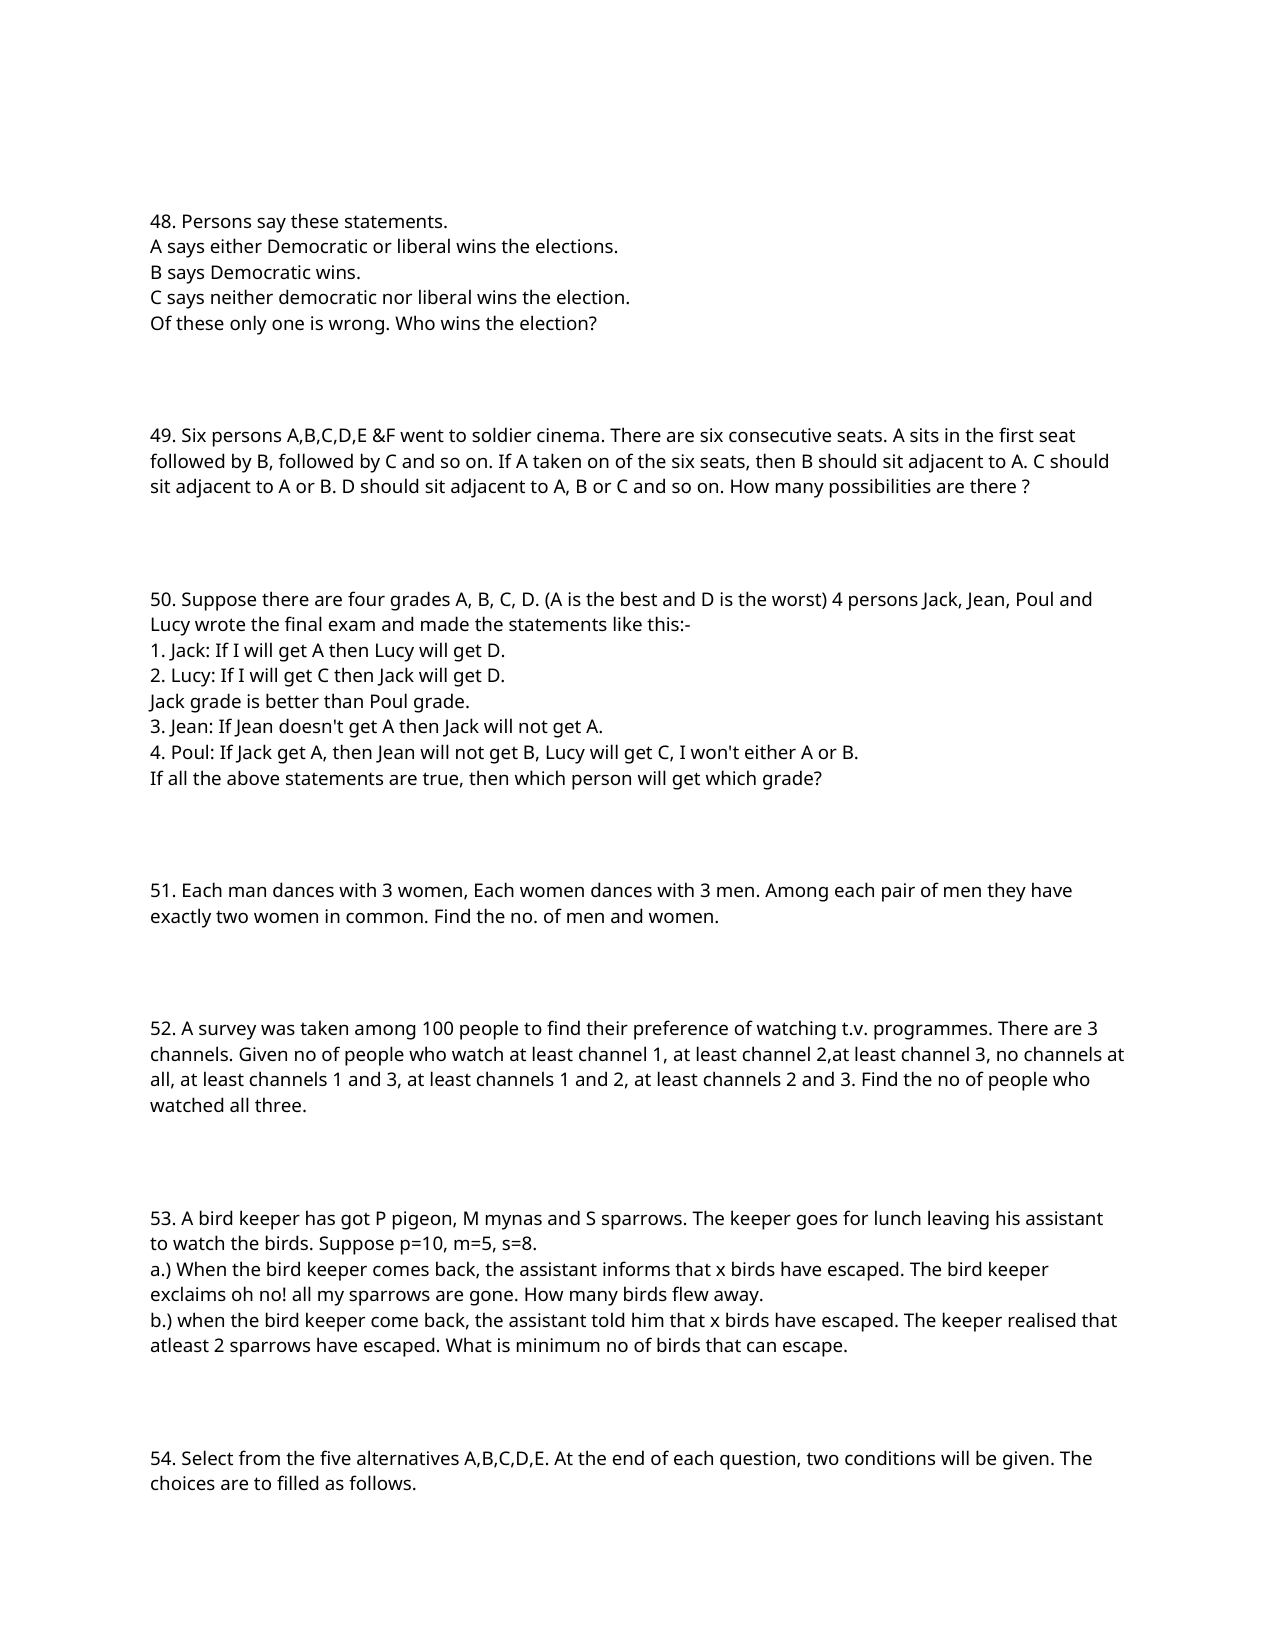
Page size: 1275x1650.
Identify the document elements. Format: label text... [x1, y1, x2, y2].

text 52. A survey was taken among 100 people to find their preference of watching t.v. programmes. There are 3 channels. Given no of people who watch at least channel 1, at least channel 2,at least channel 3, no channels at all, at least channels 1 and 3, at least channels 1 and 2, at least channels 2 and 3. Find the no of people who watched all three. [150, 1016, 1125, 1118]
text 53. A bird keeper has got P pigeon, M mynas and S sparrows. The keeper goes for lunch leaving his assistant to watch the birds. Suppose p=10, m=5, s=8. a.) When the bird keeper comes back, the assistant informs that x birds have escaped. The bird keeper exclaims oh no! all my sparrows are gone. How many birds flew away. b.) when the bird keeper come back, the assistant told him that x birds have escaped. The keeper realised that atleast 2 sparrows have escaped. What is minimum no of birds that can escape. [150, 1205, 1125, 1358]
text 48. Persons say these statements. A says either Democratic or liberal wins the elections. B says Democratic wins. C says neither democratic nor liberal wins the election. Of these only one is wrong. Who wins the election? [150, 208, 1125, 336]
text 51. Each man dances with 3 women, Each women dances with 3 men. Among each pair of men they have exactly two women in common. Find the no. of men and women. [150, 877, 1125, 928]
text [150, 1445, 1125, 1496]
text 50. Suppose there are four grades A, B, C, D. (A is the best and D is the worst) 4 persons Jack, Jean, Poul and Lucy wrote the final exam and made the statements like this:- 1. Jack: If I will get A then Lucy will get D. 2. Lucy: If I will get C then Jack will get D. Jack grade is better than Poul grade. 3. Jean: If Jean doesn't get A then Jack will not get A. 4. Poul: If Jack get A, then Jean will not get B, Lucy will get C, I won't either A or B. If all the above statements are true, then which person will get which grade? [150, 586, 1125, 790]
text 49. Six persons A,B,C,D,E &F went to soldier cinema. There are six consecutive seats. A sits in the first seat followed by B, followed by C and so on. If A taken on of the six seats, then B should sit adjacent to A. C should sit adjacent to A or B. D should sit adjacent to A, B or C and so on. How many possibilities are there ? [150, 423, 1125, 499]
